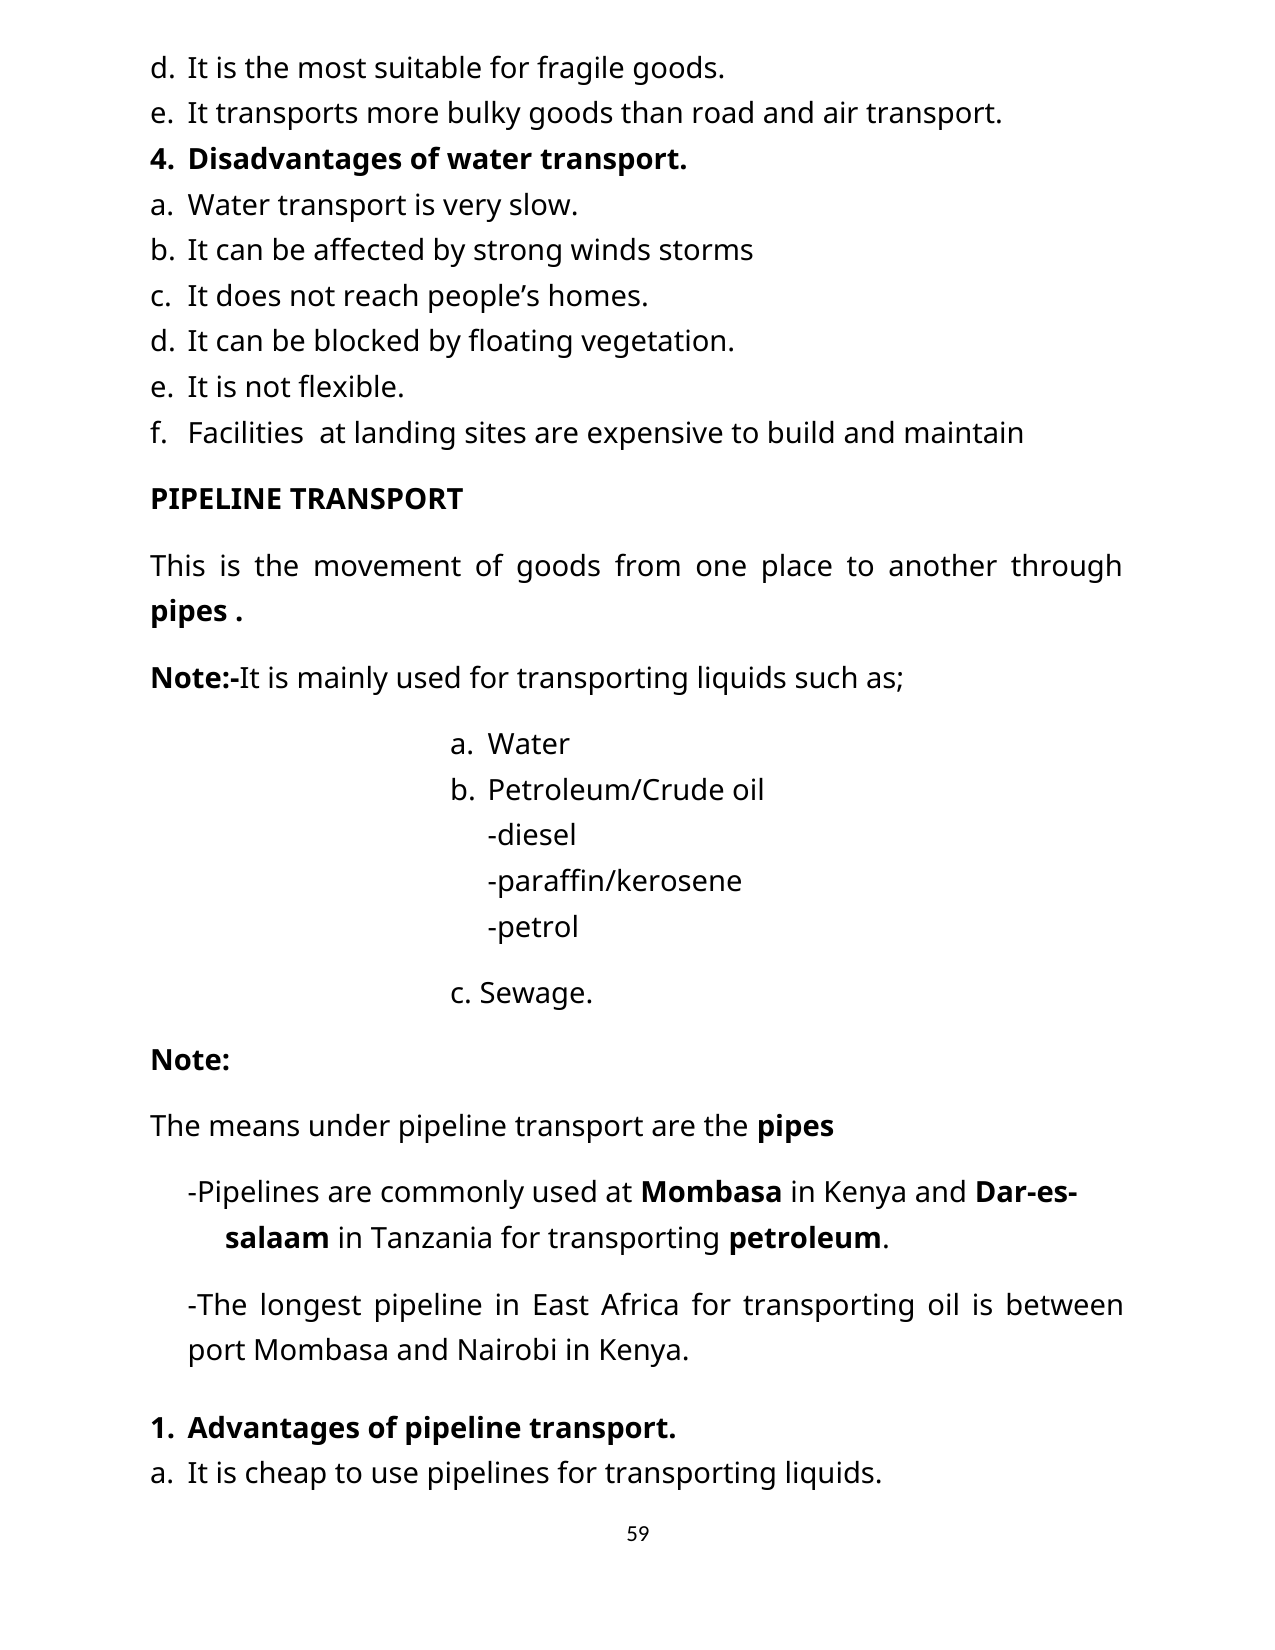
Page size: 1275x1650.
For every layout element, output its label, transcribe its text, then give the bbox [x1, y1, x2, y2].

list Petroleum/Crude oil [450, 769, 1125, 809]
text c. Sewage. [150, 972, 1125, 1012]
list -diesel [487, 814, 1125, 854]
list Disadvantages of water transport. [150, 138, 1125, 178]
list It is cheap to use pipelines for transporting liquids. [150, 1453, 1125, 1492]
list Water [450, 723, 1125, 763]
text Note:-It is mainly used for transporting liquids such as; [150, 657, 1125, 697]
list Water transport is very slow. [150, 184, 1125, 223]
list It can be affected by strong winds storms [150, 229, 1125, 269]
text -Pipelines are commonly used at Mombasa in Kenya and Dar-es-salaam in Tanzania for transporting petroleum. [187, 1172, 1125, 1257]
text Note: [150, 1039, 1125, 1078]
list It transports more bulky goods than road and air transport. [150, 92, 1125, 132]
list -petrol [487, 906, 1125, 946]
text PIPELINE TRANSPORT [150, 478, 1125, 518]
text This is the movement of goods from one place to another through pipes . [150, 545, 1125, 630]
list It does not reach people’s homes. [150, 275, 1125, 315]
list Advantages of pipeline transport. [150, 1407, 1125, 1447]
list It is not flexible. [150, 366, 1125, 406]
list -paraffin/kerosene [487, 860, 1125, 900]
list It can be blocked by floating vegetation. [150, 321, 1125, 360]
list It is the most suitable for fragile goods. [150, 47, 1125, 87]
text The means under pipeline transport are the pipes [150, 1105, 1125, 1145]
list -The longest pipeline in East Africa for transporting oil is between port Mombasa and Nairobi in Kenya. [187, 1284, 1125, 1369]
list Facilities at landing sites are expensive to build and maintain [150, 412, 1125, 452]
